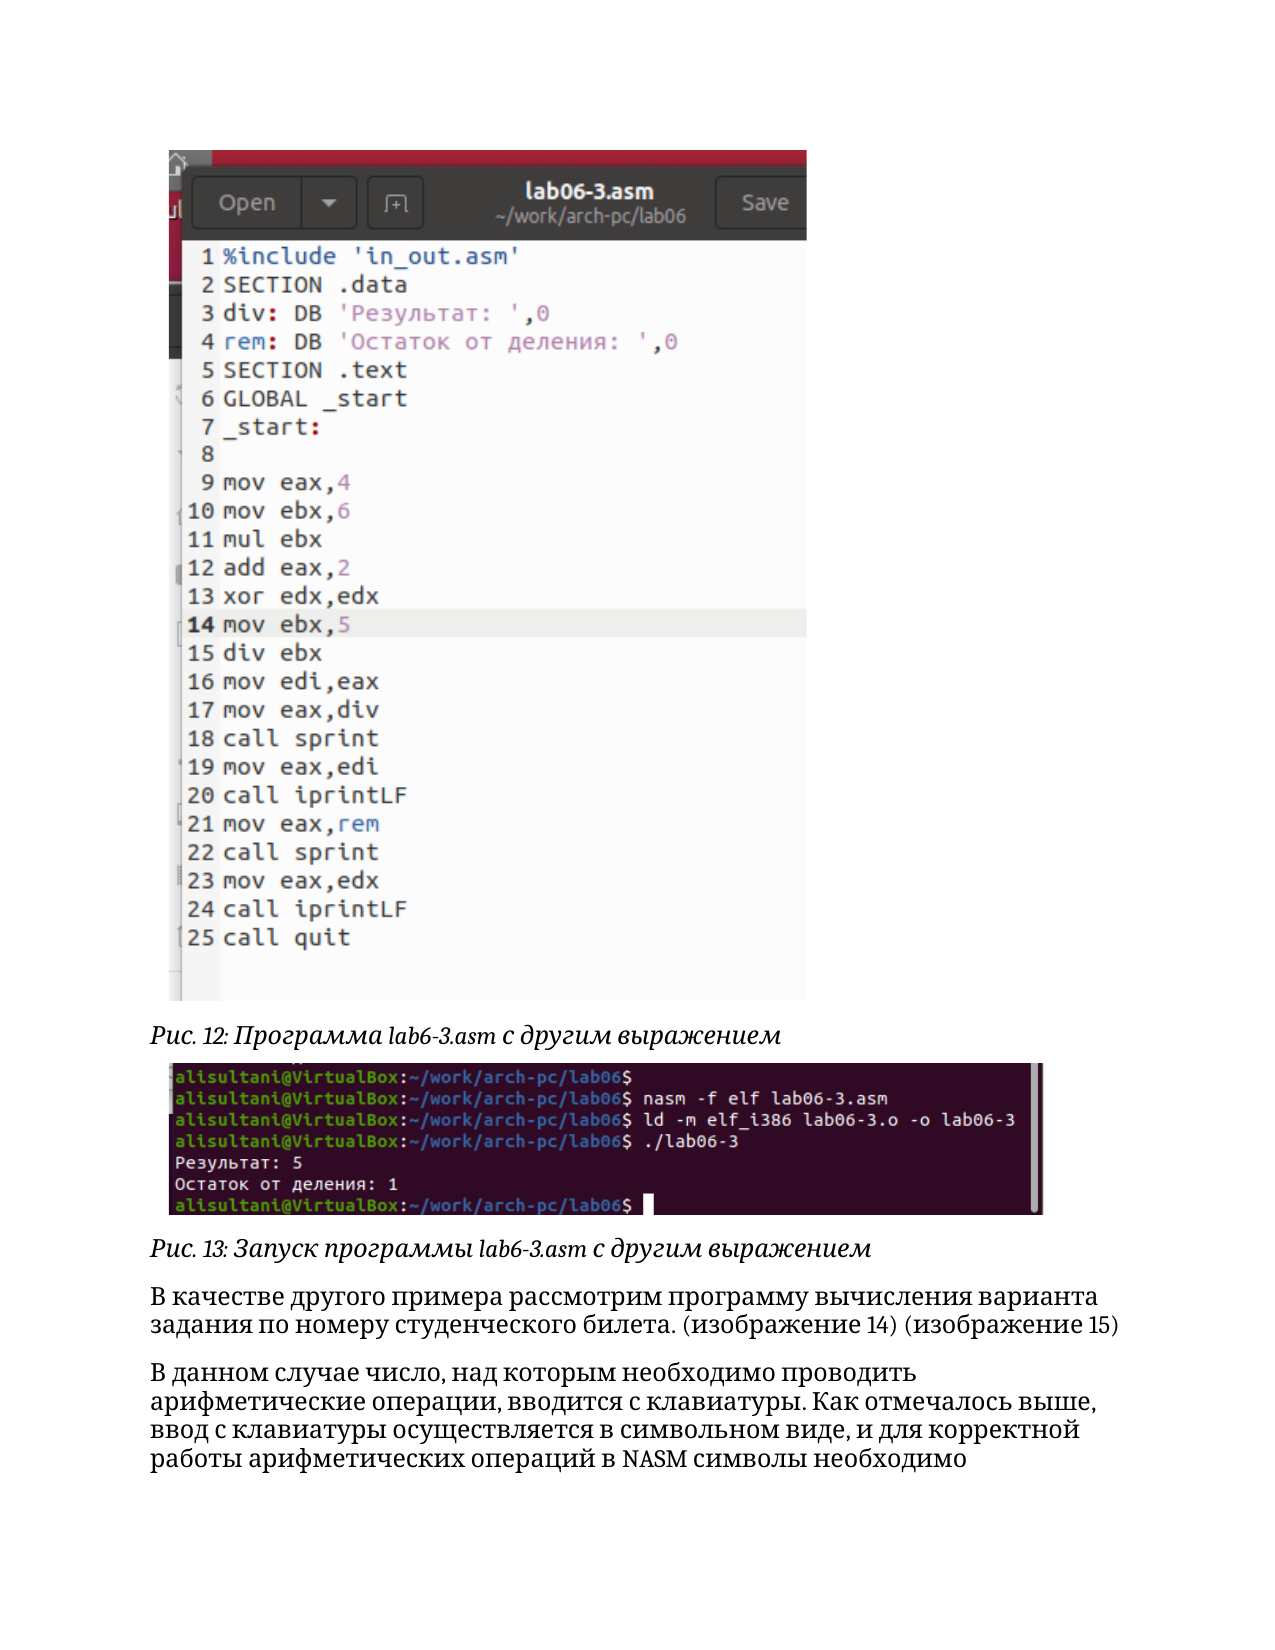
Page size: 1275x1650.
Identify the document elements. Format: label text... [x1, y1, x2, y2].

text В качестве другого примера рассмотрим программу вычисления варианта задания по номеру студенческого билета. (изображение 14) (изображение 15) [150, 1283, 1125, 1340]
text Рис. 13: Запуск программы lab6-3.asm с другим выражением [150, 1235, 1125, 1264]
picture [168, 1063, 1044, 1215]
text Рис. 12: Программа lab6-3.asm с другим выражением [150, 1022, 1125, 1051]
picture [168, 150, 807, 1001]
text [150, 1359, 1125, 1474]
